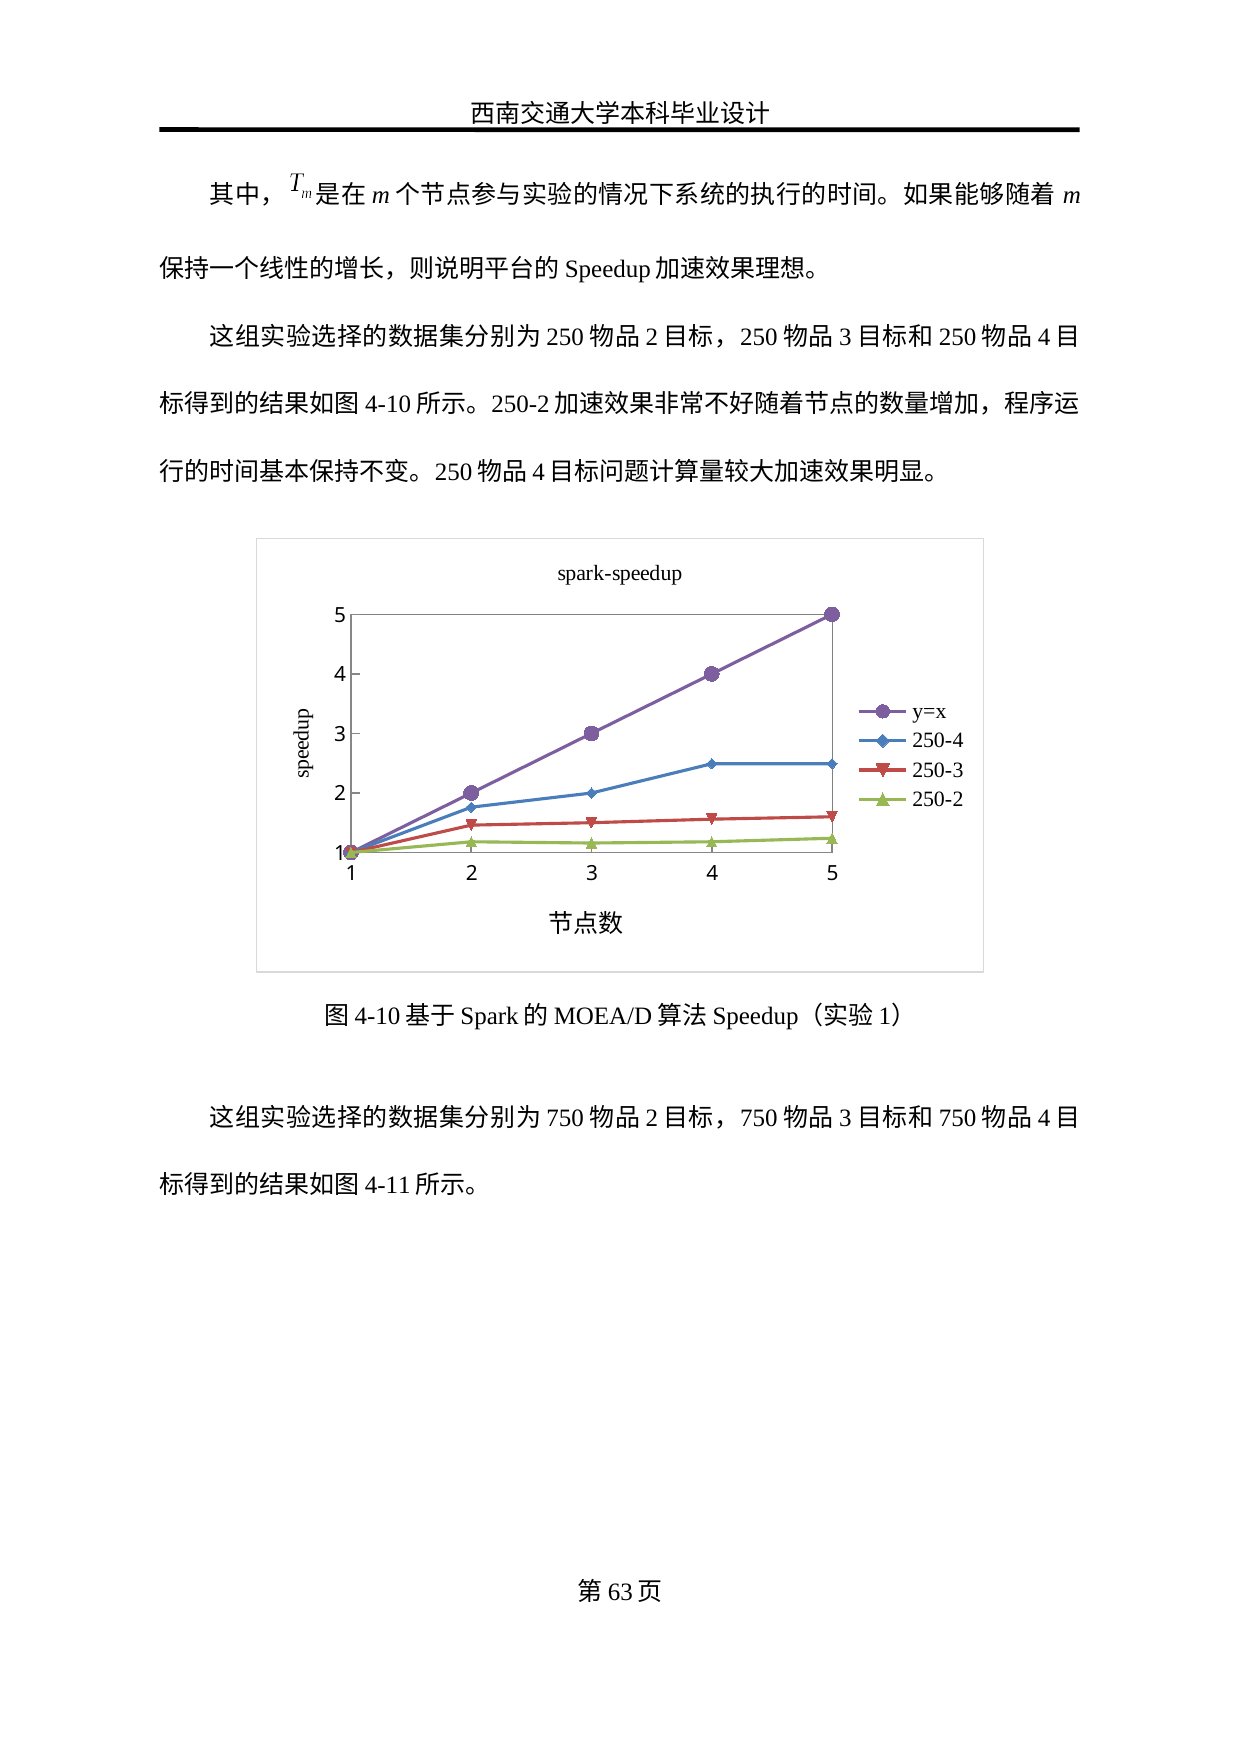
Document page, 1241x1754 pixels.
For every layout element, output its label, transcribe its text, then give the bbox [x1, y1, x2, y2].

text 这组实验选择的数据集分别为250物品2目标，250物品3目标和250物品4目标得到的结果如图4-10所示。250-2加速效果非常不好随着节点的数量增加，程序运行的时间基本保持不变。250物品4目标问题计算量较大加速效果明显。 [159, 300, 1081, 504]
text 其中，是在m个节点参与实验的情况下系统的执行的时间。如果能够随着m保持一个线性的增长，则说明平台的Speedup加速效果理想。 [159, 164, 1081, 300]
text 这组实验选择的数据集分别为750物品2目标，750物品3目标和750物品4目标得到的结果如图4-11所示。 [159, 1081, 1081, 1217]
text 图4-10基于Spark的MOEA/D算法Speedup（实验1） [159, 979, 1081, 1047]
